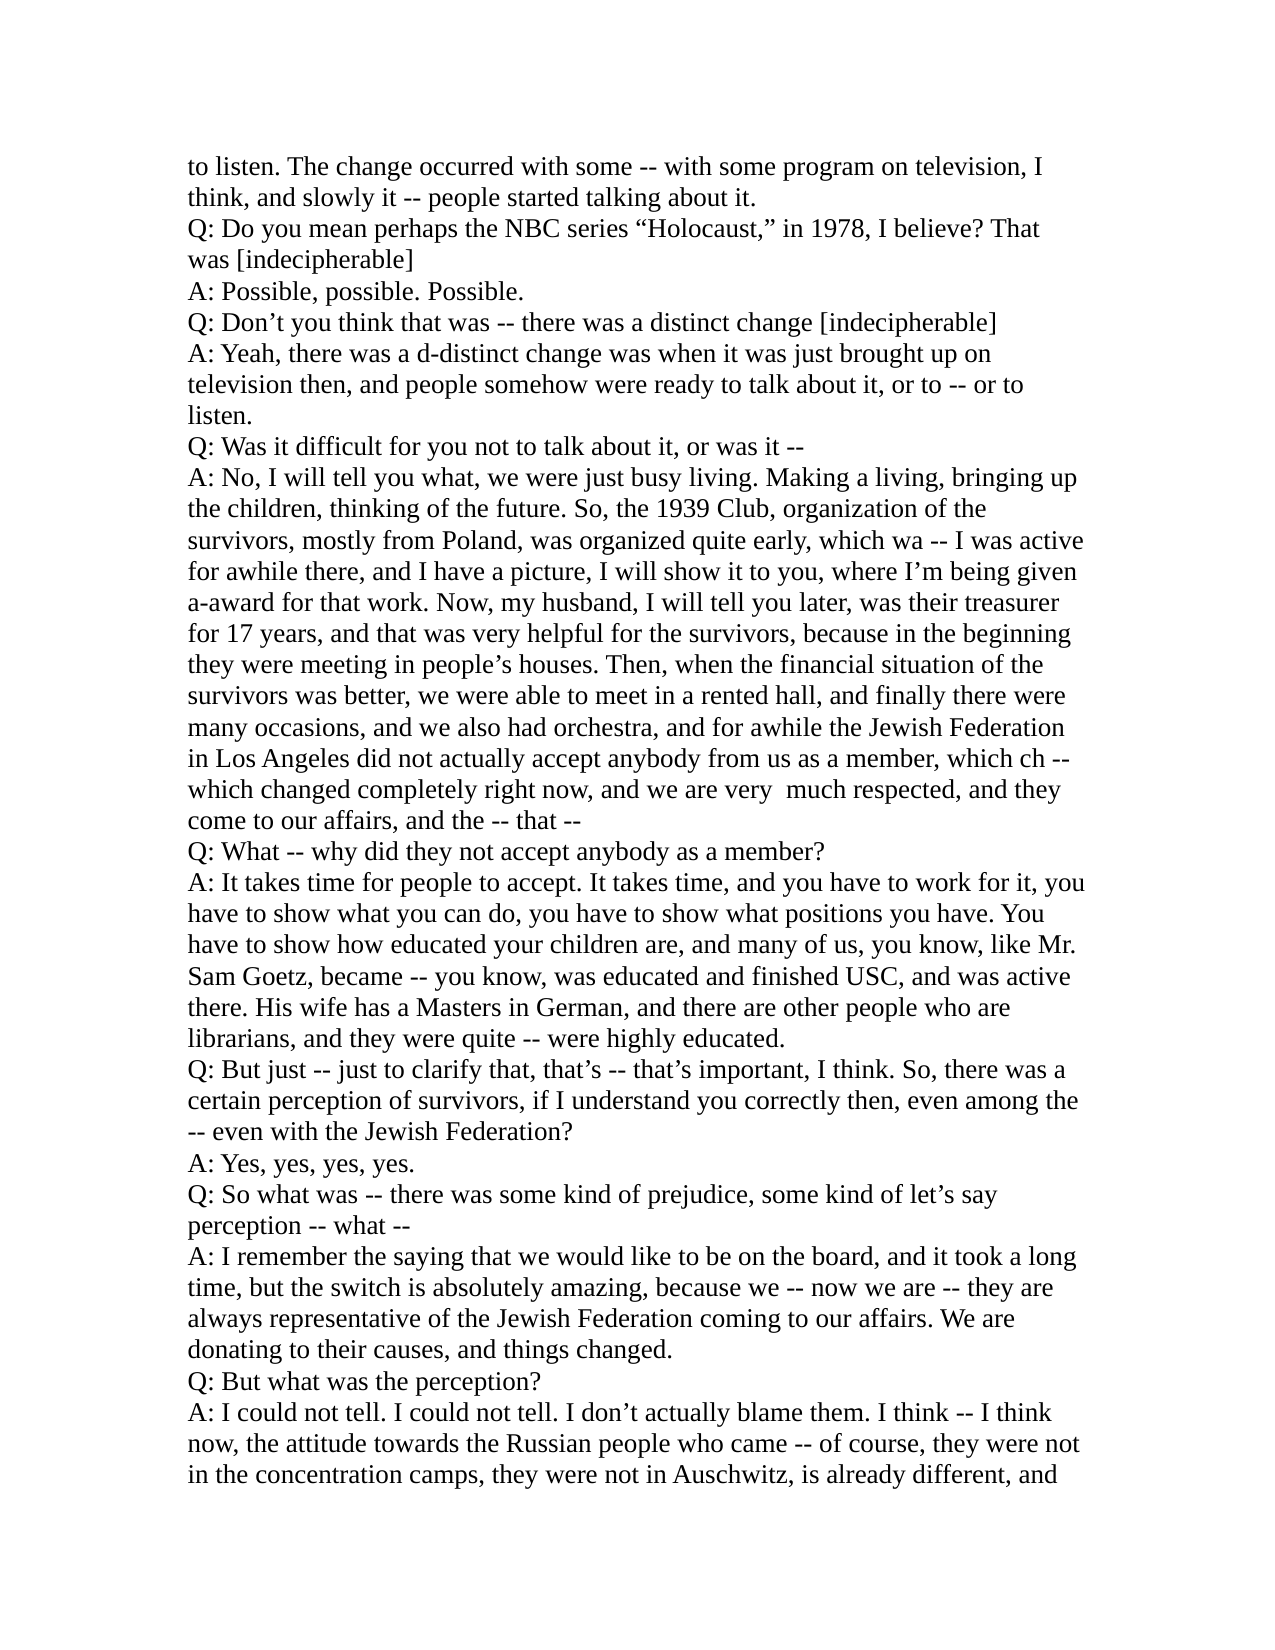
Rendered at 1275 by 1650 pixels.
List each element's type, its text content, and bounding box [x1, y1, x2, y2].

text Q: What -- why did they not accept anybody as a member? [187, 835, 1087, 866]
text Q: But just -- just to clarify that, that’s -- that’s important, I think. So, there was a certain perception of survivors, if I understand you correctly then, even among the -- even with the Jewish Federation? [187, 1053, 1087, 1147]
text A: It takes time for people to accept. It takes time, and you have to work for it, you have to show what you can do, you have to show what positions you have. You have to show how educated your children are, and many of us, you know, like Mr. Sam Goetz, became -- you know, was educated and finished USC, and was active there. His wife has a Masters in German, and there are other people who are librarians, and they were quite -- were highly educated. [187, 866, 1087, 1053]
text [187, 1396, 1087, 1489]
text Q: So what was -- there was some kind of prejudice, some kind of let’s say perception -- what -- [187, 1178, 1087, 1240]
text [187, 150, 1087, 212]
text Q: Was it difficult for you not to talk about it, or was it -- [187, 430, 1087, 461]
text A: I remember the saying that we would like to be on the board, and it took a long time, but the switch is absolutely amazing, because we -- now we are -- they are always representative of the Jewish Federation coming to our affairs. We are donating to their causes, and things changed. [187, 1240, 1087, 1365]
text Q: But what was the perception? [187, 1365, 1087, 1396]
text Q: Don’t you think that was -- there was a distinct change [indecipherable] [187, 306, 1087, 337]
text Q: Do you mean perhaps the NBC series “Holocaust,” in 1978, I believe? That was [indecipherable] [187, 212, 1087, 274]
text A: No, I will tell you what, we were just busy living. Making a living, bringing up the children, thinking of the future. So, the 1939 Club, organization of the survivors, mostly from Poland, was organized quite early, which wa -- I was active for awhile there, and I have a picture, I will show it to you, where I’m being given a-award for that work. Now, my husband, I will tell you later, was their treasurer for 17 years, and that was very helpful for the survivors, because in the beginning they were meeting in people’s houses. Then, when the financial situation of the survivors was better, we were able to meet in a rented hall, and finally there were many occasions, and we also had orchestra, and for awhile the Jewish Federation in Los Angeles did not actually accept anybody from us as a member, which ch -- which changed completely right now, and we are very much respected, and they come to our affairs, and the -- that -- [187, 461, 1087, 835]
text A: Yeah, there was a d-distinct change was when it was just brought up on television then, and people somehow were ready to talk about it, or to -- or to listen. [187, 337, 1087, 430]
text A: Possible, possible. Possible. [187, 274, 1087, 306]
text A: Yes, yes, yes, yes. [187, 1147, 1087, 1178]
